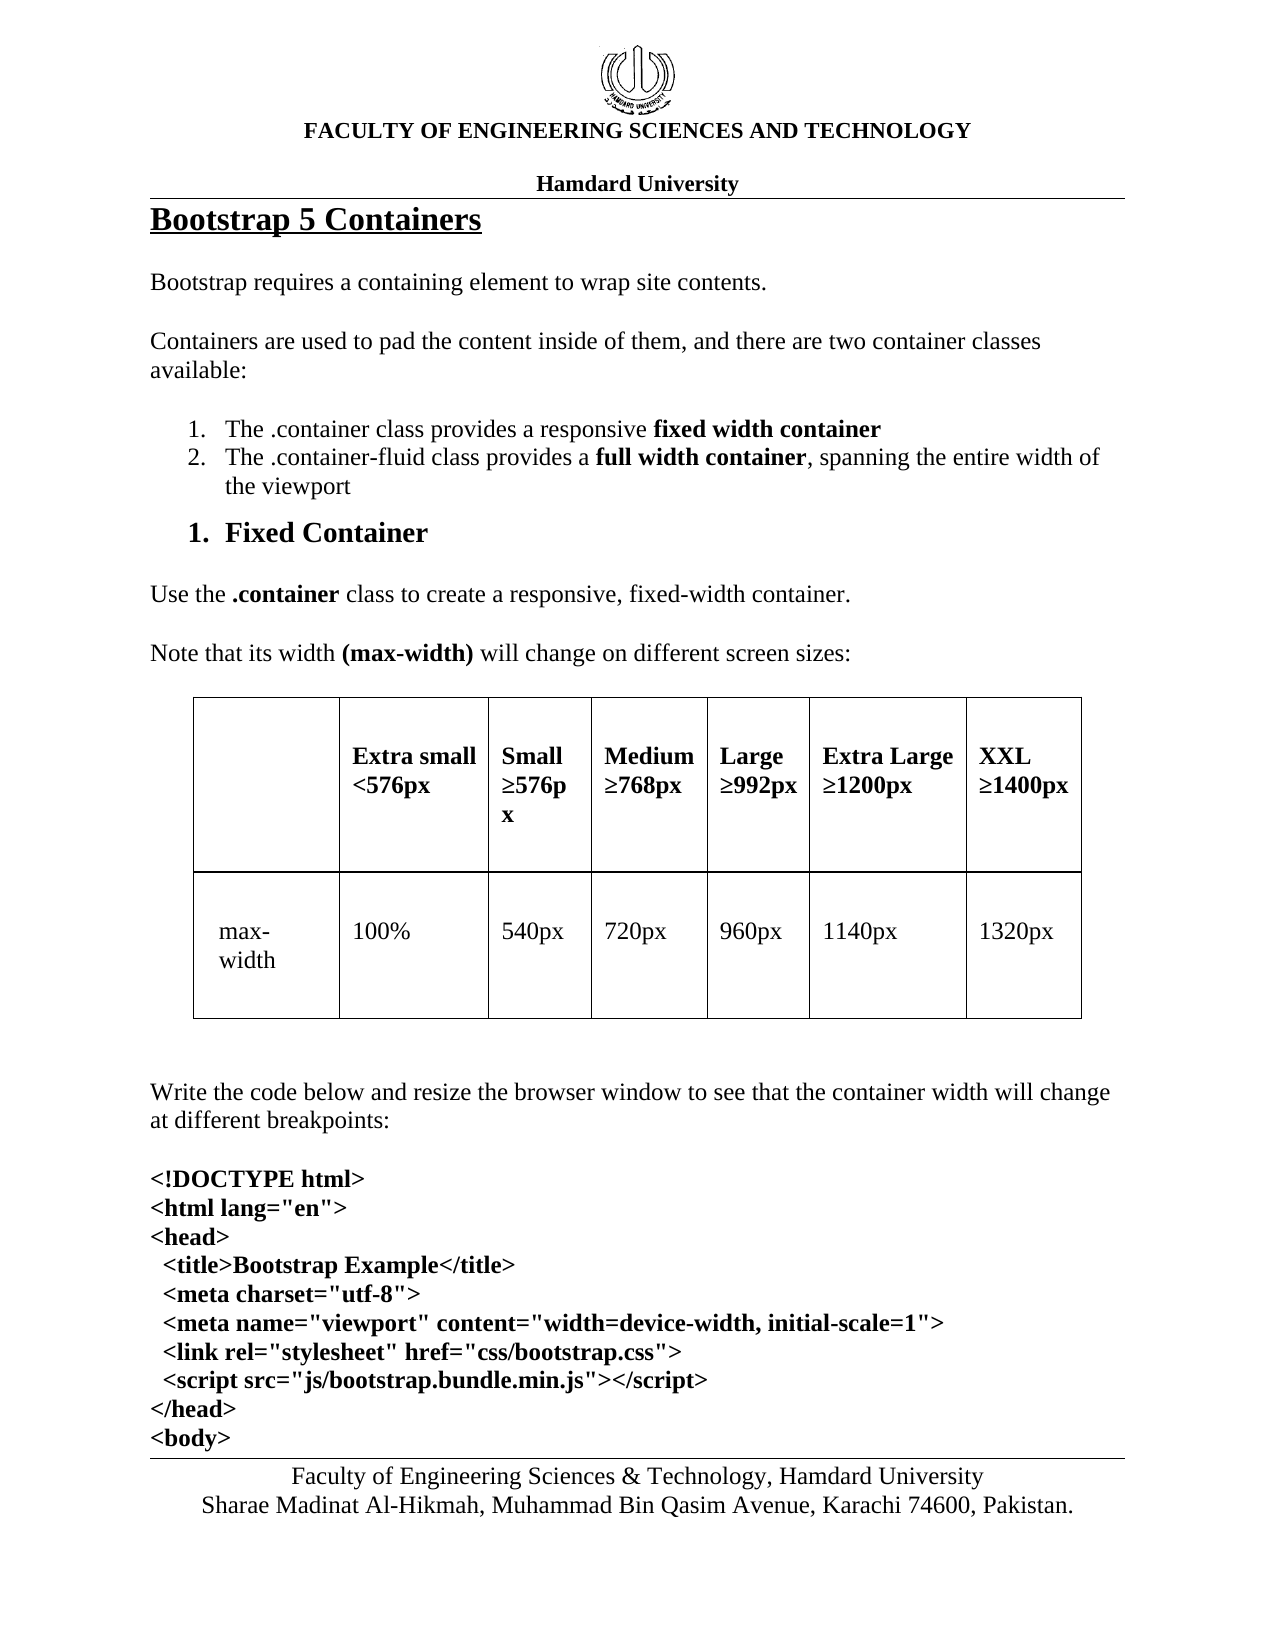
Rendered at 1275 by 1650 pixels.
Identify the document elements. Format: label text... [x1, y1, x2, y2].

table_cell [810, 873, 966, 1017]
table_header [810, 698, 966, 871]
text <html lang="en"> [150, 1193, 1125, 1222]
subtitle Bootstrap 5 Containers [150, 199, 1125, 237]
text </head> [150, 1394, 1125, 1423]
text Containers are used to pad the content inside of them, and there are two container classes available: [150, 326, 1125, 384]
list The .container class provides a responsive fixed width container [187, 414, 1125, 442]
text <meta name="viewport" content="width=device-width, initial-scale=1"> [150, 1308, 1125, 1337]
text <title>Bootstrap Example</title> [150, 1251, 1125, 1279]
text <body> [150, 1423, 1125, 1452]
picture [598, 45, 677, 117]
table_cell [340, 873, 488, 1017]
text <link rel="stylesheet" href="css/bootstrap.css"> [150, 1337, 1125, 1366]
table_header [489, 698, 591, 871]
list Fixed Container [187, 516, 1125, 549]
text <meta charset="utf-8"> [150, 1279, 1125, 1308]
text <head> [150, 1222, 1125, 1251]
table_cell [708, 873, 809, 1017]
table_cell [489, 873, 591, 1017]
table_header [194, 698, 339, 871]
text <script src="js/bootstrap.bundle.min.js"></script> [150, 1366, 1125, 1394]
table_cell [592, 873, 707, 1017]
text <!DOCTYPE html> [150, 1164, 1125, 1193]
text Note that its width (max-width) will change on different screen sizes: [150, 638, 1125, 667]
text Write the code below and resize the browser window to see that the container width will change at different breakpoints: [150, 1077, 1125, 1134]
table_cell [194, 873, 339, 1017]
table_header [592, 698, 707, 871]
list The .container-fluid class provides a full width container, spanning the entire width of the viewport [187, 442, 1125, 500]
text Bootstrap requires a containing element to wrap site contents. [150, 267, 1125, 296]
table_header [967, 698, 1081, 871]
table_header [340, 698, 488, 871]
text Use the .container class to create a responsive, fixed-width container. [150, 579, 1125, 608]
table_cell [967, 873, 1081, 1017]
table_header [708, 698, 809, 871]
